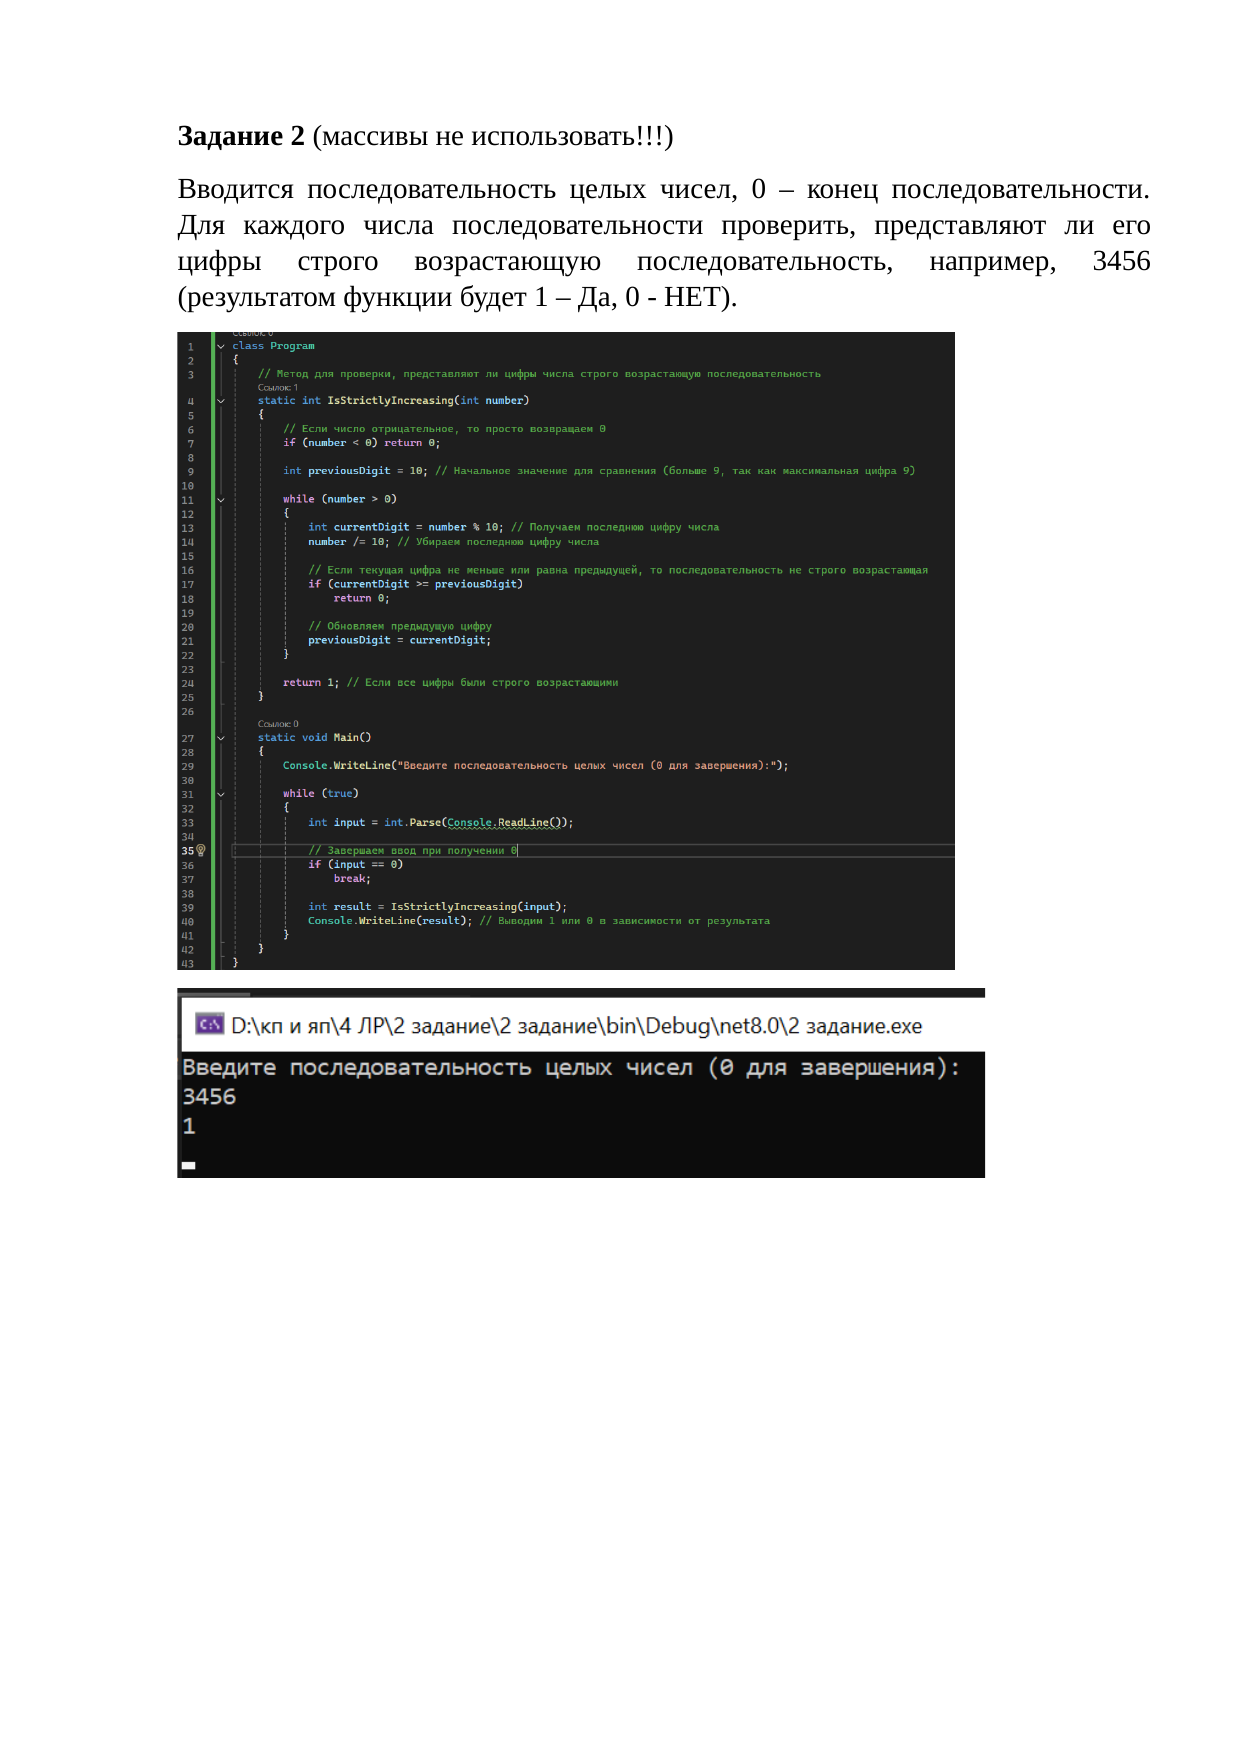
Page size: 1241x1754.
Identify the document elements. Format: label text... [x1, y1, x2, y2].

text Вводится последовательность целых чисел, 0 – конец последовательности. Для каждого числа последовательности проверить, представляют ли его цифры строго возрастающую последовательность, например, 3456 (результатом функции будет 1 – Да, 0 - НЕТ). [177, 171, 1152, 313]
picture [177, 332, 955, 970]
text Задание 2 (массивы не использовать!!!) [177, 118, 1152, 152]
picture [177, 988, 986, 1178]
